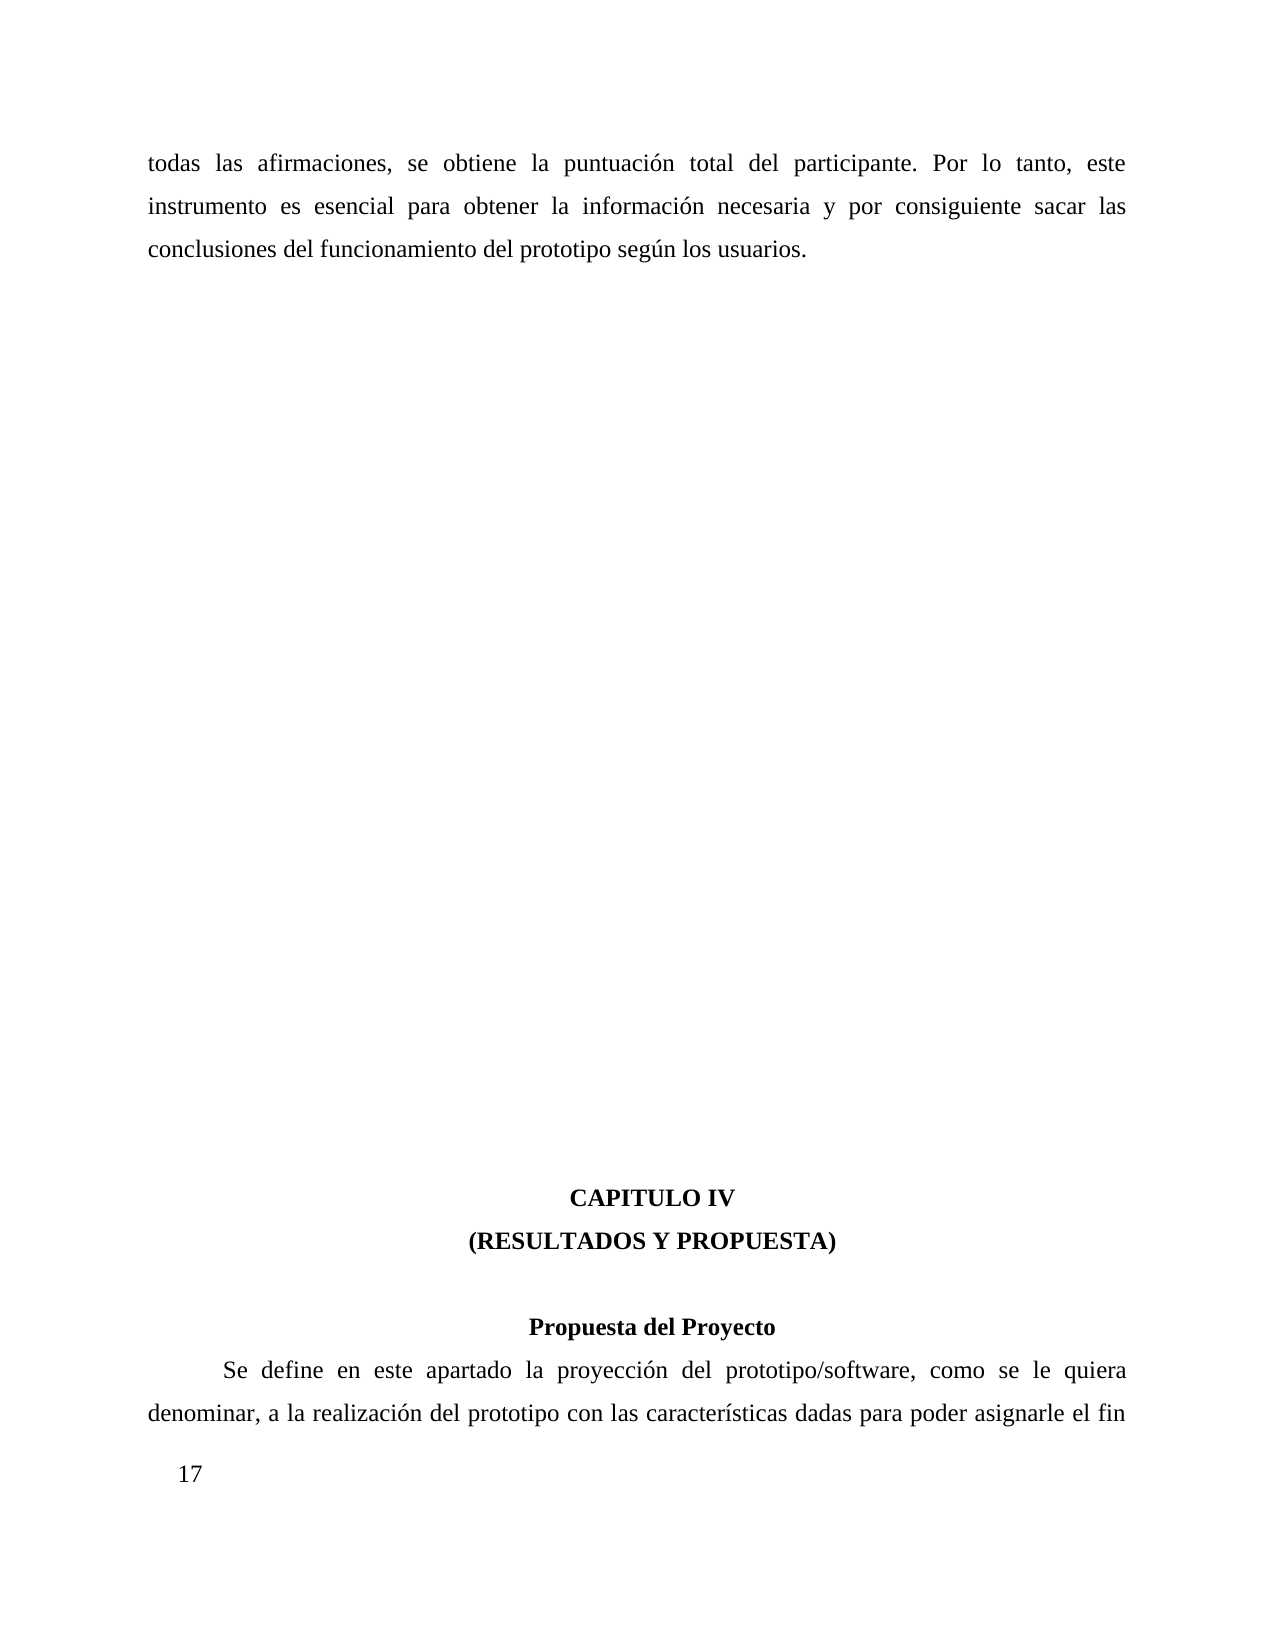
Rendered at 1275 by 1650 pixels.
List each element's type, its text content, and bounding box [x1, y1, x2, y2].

text (RESULTADOS Y PROPUESTA) [148, 1226, 1127, 1254]
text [148, 1355, 1127, 1427]
text CAPITULO IV [148, 1183, 1127, 1211]
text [148, 148, 1127, 263]
text Propuesta del Proyecto [148, 1312, 1127, 1341]
